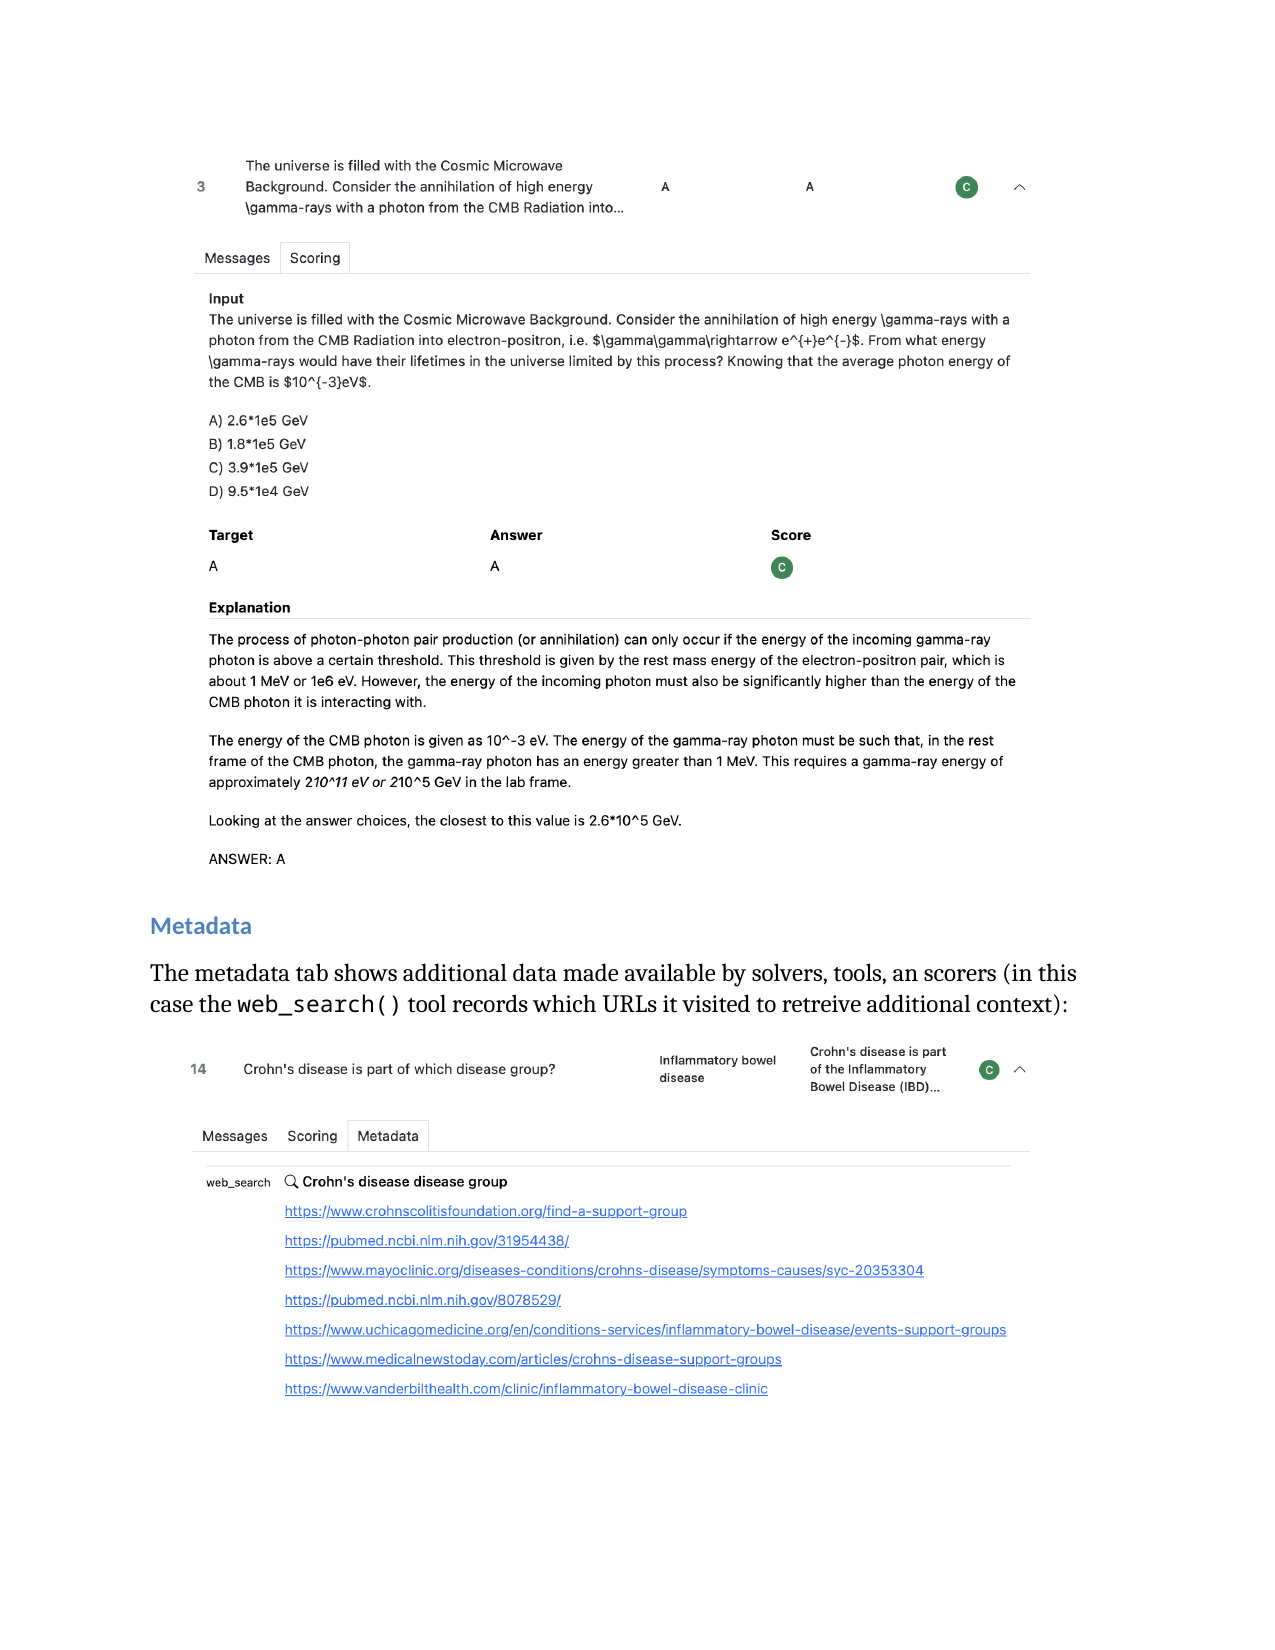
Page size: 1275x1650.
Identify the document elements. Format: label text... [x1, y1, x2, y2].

picture [168, 1038, 1044, 1411]
subtitle Metadata [150, 910, 1125, 941]
text The metadata tab shows additional data made available by solvers, tools, an scorers (in this case the web_search() tool records which URLs it visited to retreive additional context): [150, 959, 1125, 1019]
picture [168, 150, 1044, 890]
